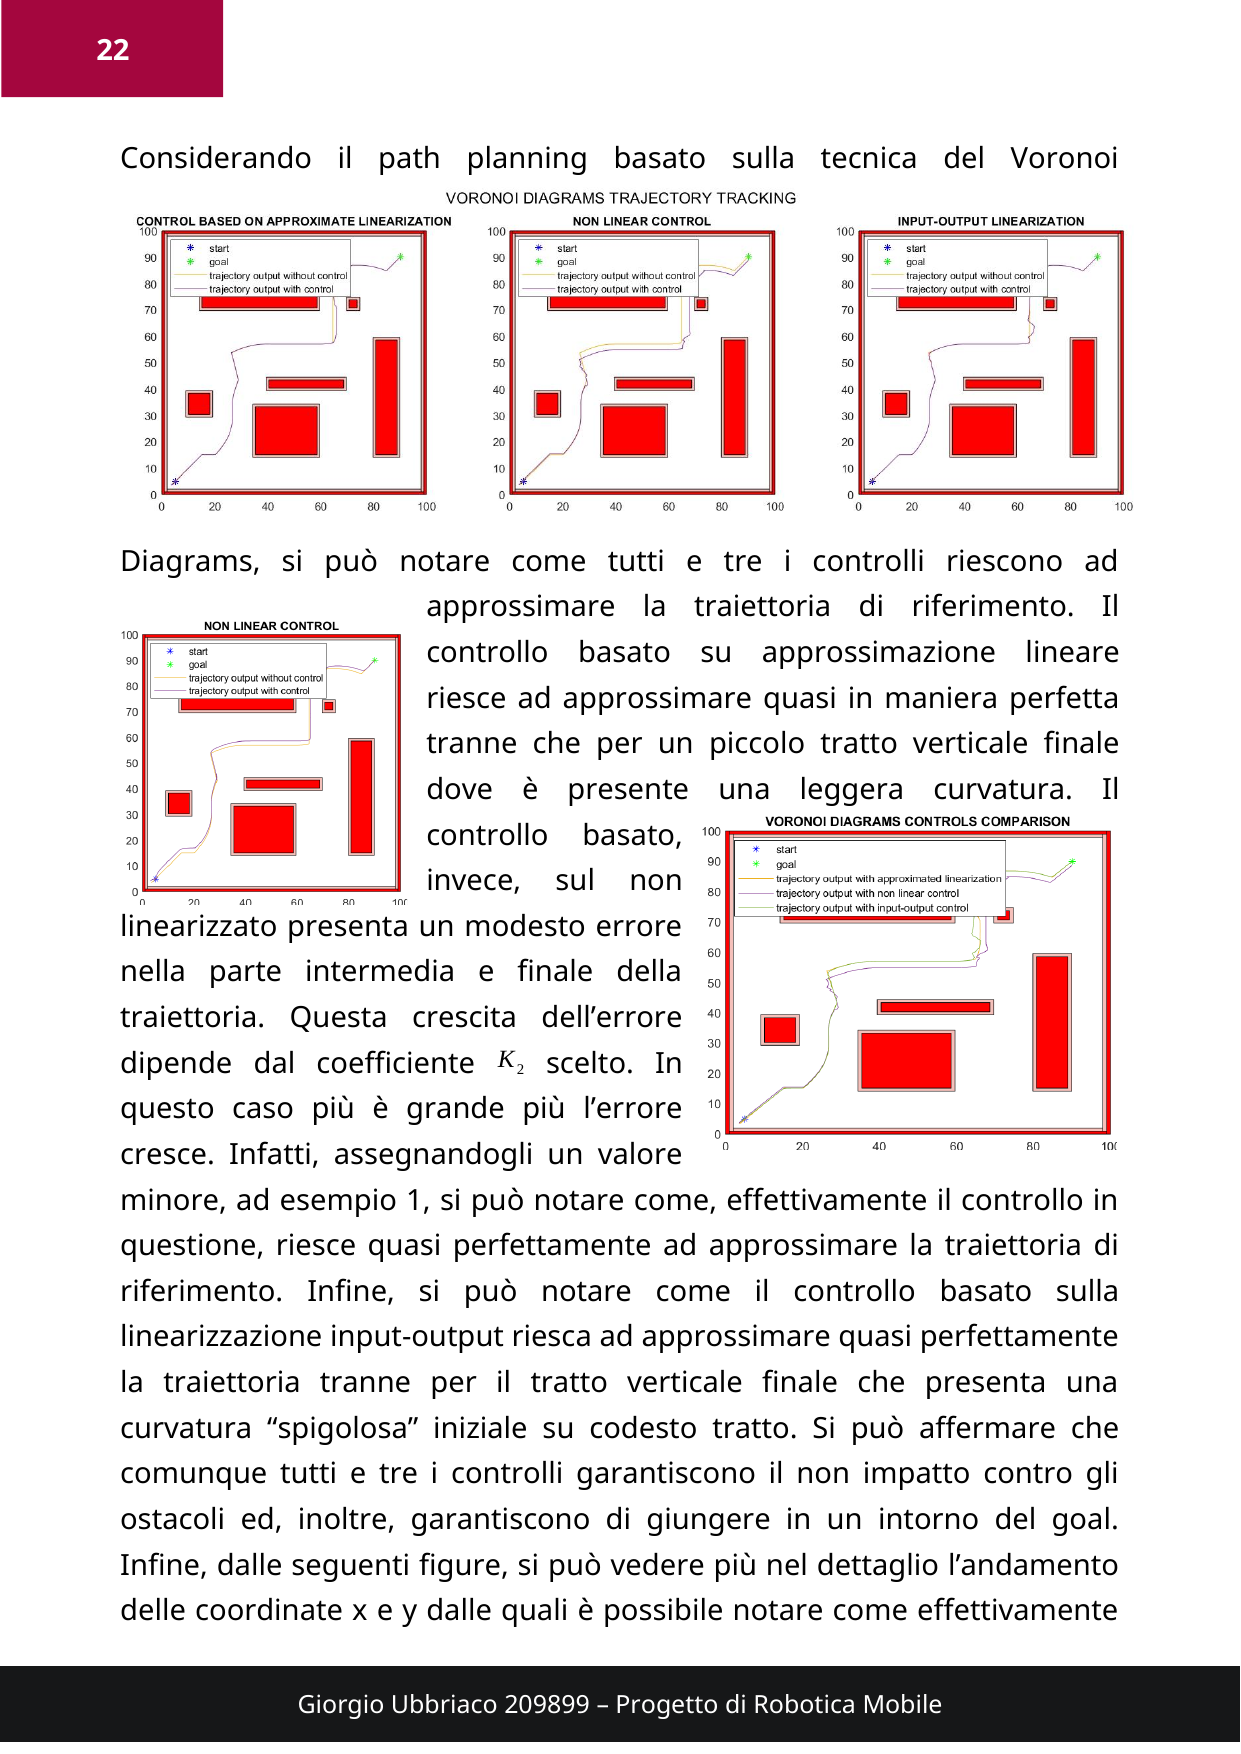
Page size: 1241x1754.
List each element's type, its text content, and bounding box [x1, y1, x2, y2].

picture [0, 182, 1238, 528]
picture [701, 815, 1118, 1150]
picture [120, 620, 408, 905]
text Considerando il path planning basato sulla tecnica del Voronoi Diagrams, si può notare come tutti e tre i controlli riescono ad approssimare la traiettoria di riferimento. Il controllo basato su approssimazione lineare riesce ad approssimare quasi in maniera perfetta tranne che per un piccolo tratto verticale finale dove è presente una leggera curvatura. Il controllo basato, invece, sul non linearizzato presenta un modesto errore nella parte intermedia e finale della traiettoria. Questa crescita dell’errore dipende dal coefficiente scelto. In questo caso più è grande più l’errore cresce. Infatti, assegnandogli un valore minore, ad esempio 1, si può notare come, effettivamente il controllo in questione, riesce quasi perfettamente ad approssimare la traiettoria di riferimento. Infine, si può notare come il controllo basato sulla linearizzazione input-output riesca ad approssimare quasi perfettamente la traiettoria tranne per il tratto verticale finale che presenta una curvatura “spigolosa” iniziale su codesto tratto. Si può affermare che comunque tutti e tre i controlli garantiscono il non impatto contro gli ostacoli ed, inoltre, garantiscono di giungere in un intorno del goal. Infine, dalle seguenti figure, si può vedere più nel dettaglio l’andamento delle coordinate x e y dalle quali è possibile notare come effettivamente il robot mobile riesca a raggiungere le coordinate x e y del target come richiesto. Si può notare, comunque, la “spigolosità” in alcuni punti dei trend sia delle coordinate x che delle coordinate y. Questo è dovuto al fatto che, rispetto ai path planning analizzati precedentemente, tale tecnica presenta variazioni maggiori in ambito di traiettoria e, quindi, più soggetta ad errori e “curvature particolari”. [120, 528, 1120, 1629]
